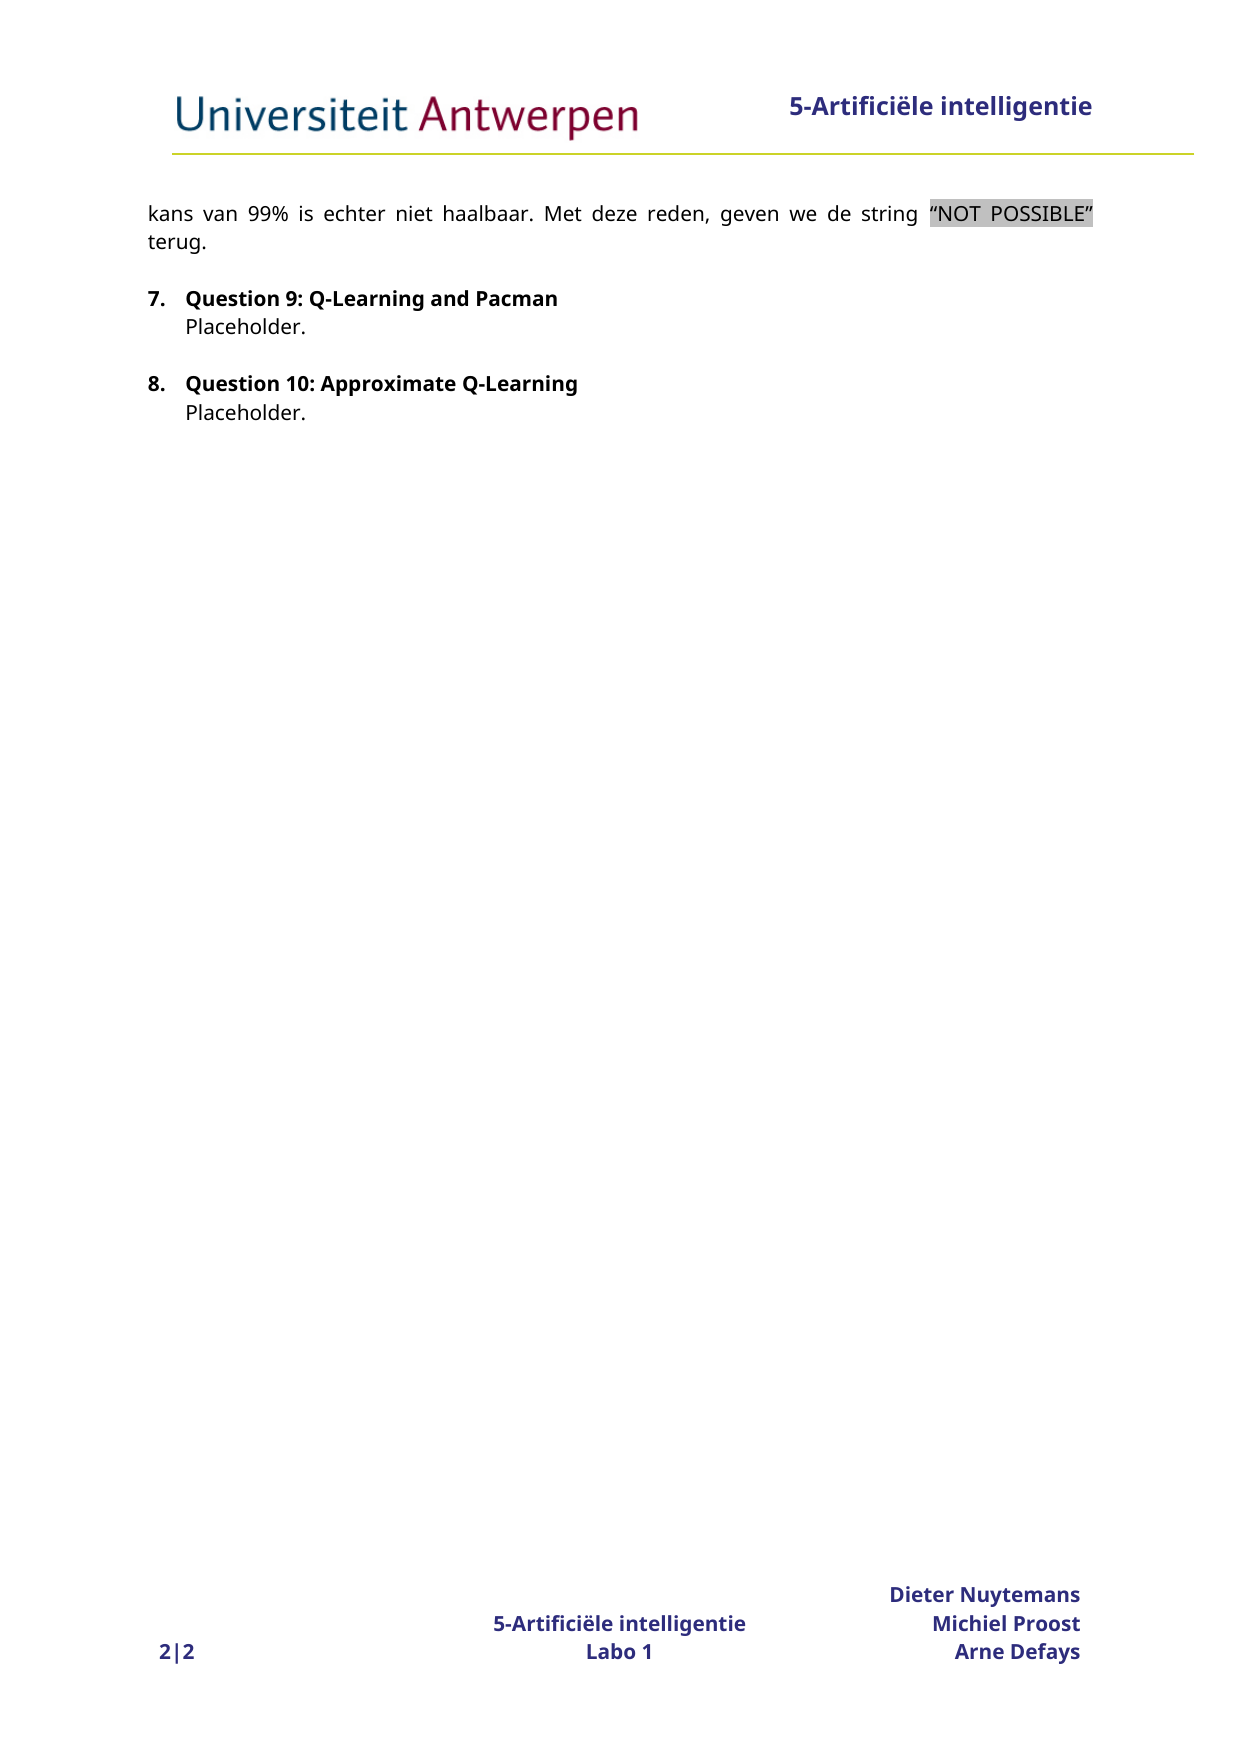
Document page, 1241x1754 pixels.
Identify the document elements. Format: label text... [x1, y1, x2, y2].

list Question 10: Approximate Q-Learning [148, 369, 1093, 398]
list Question 9: Q-Learning and Pacman [148, 284, 1093, 312]
list Placeholder. [185, 312, 1093, 341]
picture [173, 88, 641, 143]
list Placeholder. [185, 398, 1093, 426]
